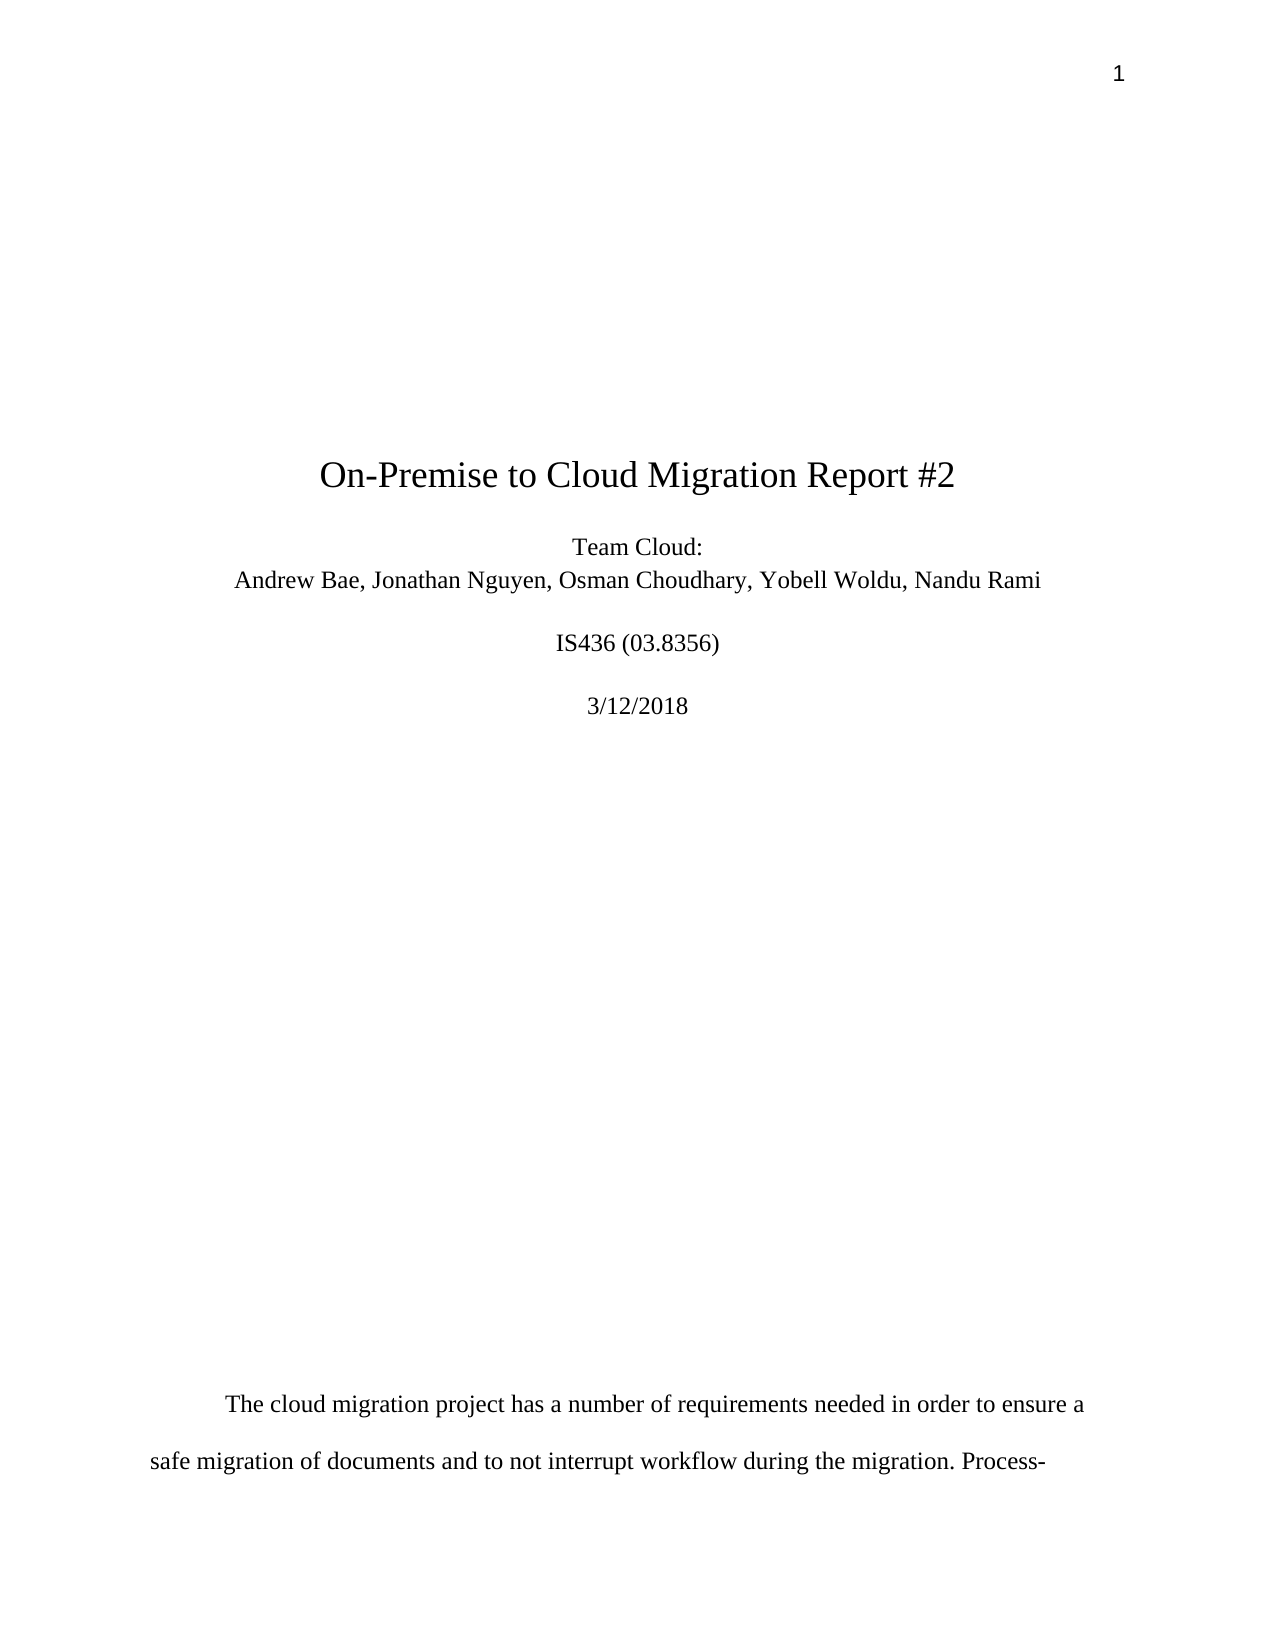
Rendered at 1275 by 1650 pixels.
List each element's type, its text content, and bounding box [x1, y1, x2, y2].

text Andrew Bae, Jonathan Nguyen, Osman Choudhary, Yobell Woldu, Nandu Rami [150, 565, 1125, 594]
text 3/12/2018 [150, 691, 1125, 720]
text On-Premise to Cloud Migration Report #2 [150, 452, 1125, 495]
text IS436 (03.8356) [150, 628, 1125, 657]
text Team Cloud: [150, 532, 1125, 561]
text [150, 1389, 1125, 1475]
